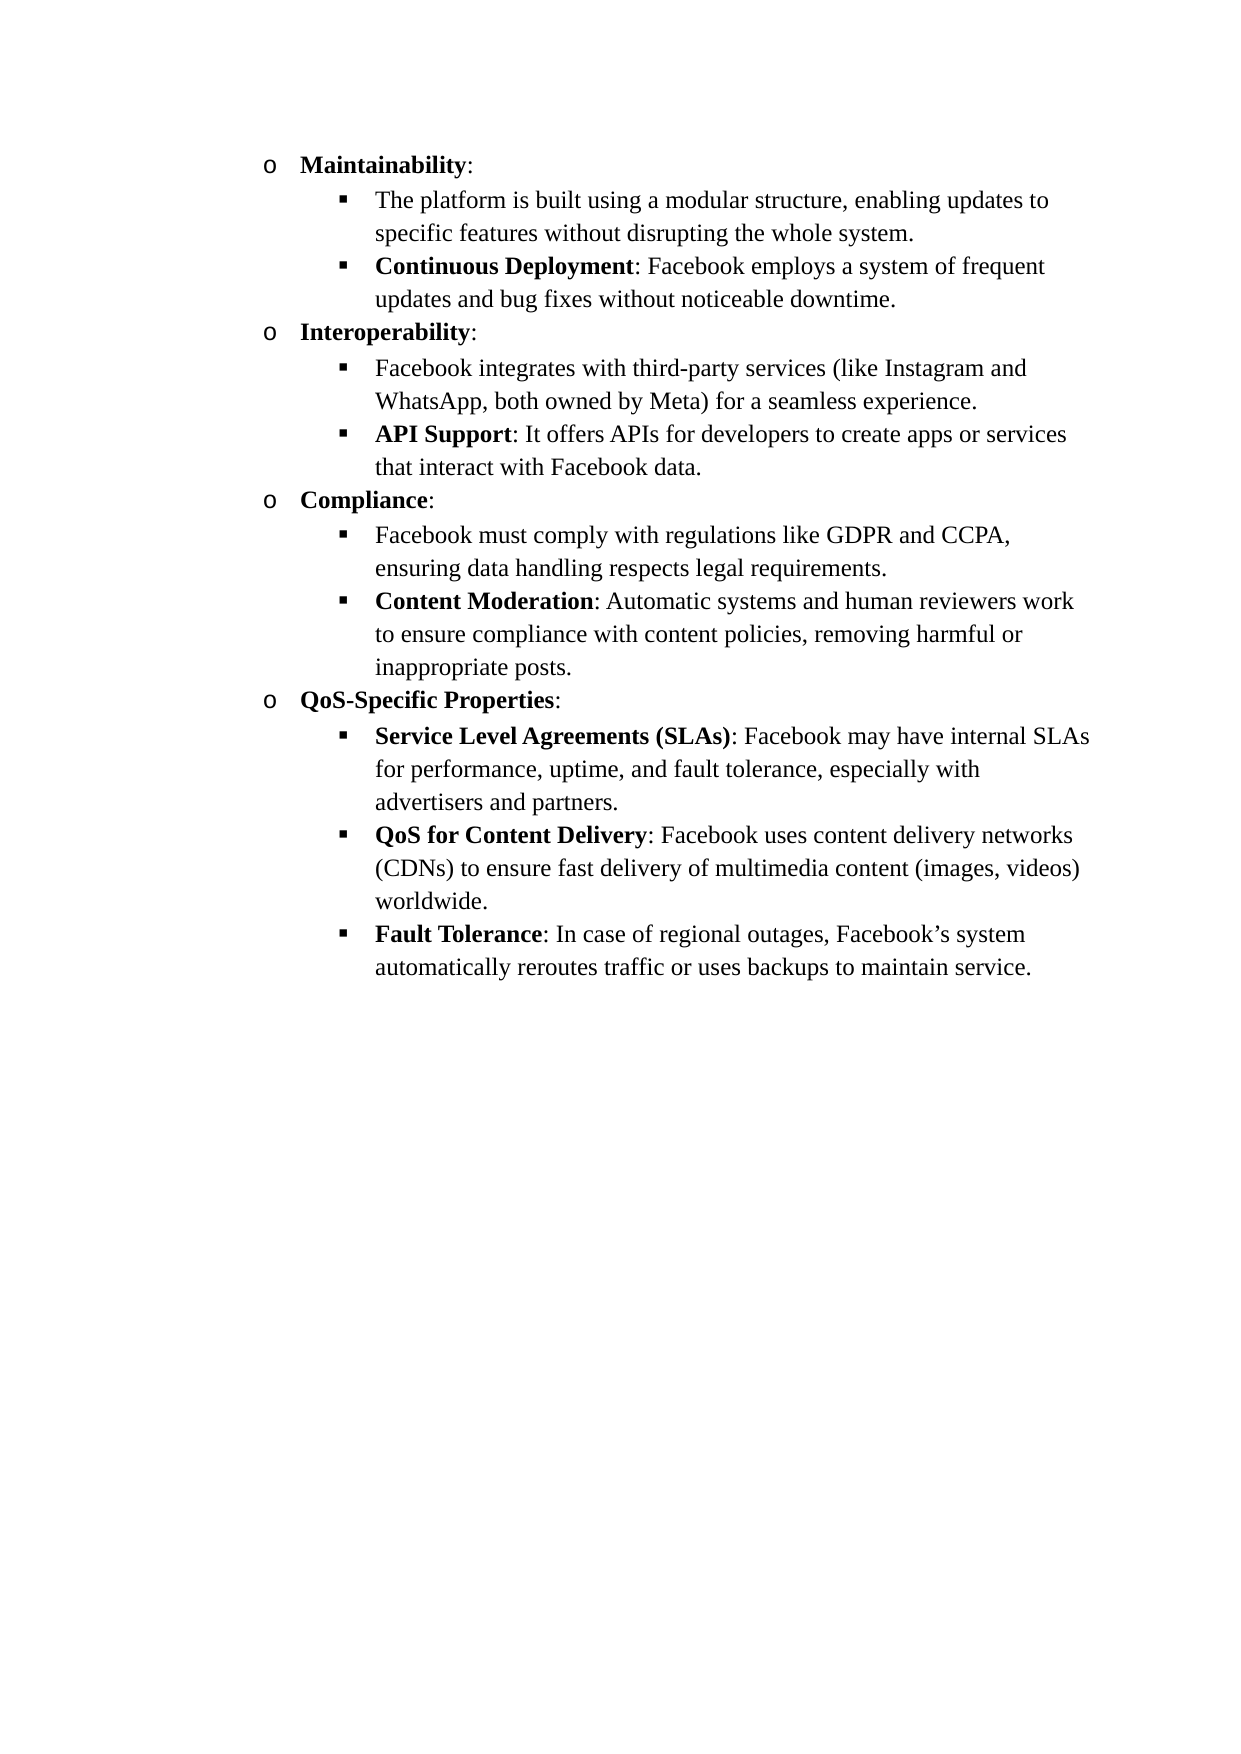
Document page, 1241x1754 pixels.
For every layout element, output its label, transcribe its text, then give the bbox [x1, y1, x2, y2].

list API Support: It offers APIs for developers to create apps or services that interact with Facebook data. [337, 419, 1090, 481]
list Fault Tolerance: In case of regional outages, Facebook’s system automatically reroutes traffic or uses backups to maintain service. [337, 919, 1090, 981]
list Service Level Agreements (SLAs): Facebook may have internal SLAs for performance, uptime, and fault tolerance, especially with advertisers and partners. [337, 721, 1090, 816]
list Interoperability: [262, 317, 1090, 348]
list Content Moderation: Automatic systems and human reviewers work to ensure compliance with content policies, removing harmful or inappropriate posts. [337, 586, 1090, 681]
list QoS for Content Delivery: Facebook uses content delivery networks (CDNs) to ensure fast delivery of multimedia content (images, videos) worldwide. [337, 820, 1090, 915]
list The platform is built using a modular structure, enabling updates to specific features without disrupting the whole system. [337, 185, 1090, 247]
list Facebook must comply with regulations like GDPR and CCPA, ensuring data handling respects legal requirements. [337, 520, 1090, 582]
list Compliance: [262, 485, 1090, 516]
list Facebook integrates with third-party services (like Instagram and WhatsApp, both owned by Meta) for a seamless experience. [337, 353, 1090, 415]
list Maintainability: [262, 150, 1090, 181]
list QoS-Specific Properties: [262, 686, 1090, 716]
list Continuous Deployment: Facebook employs a system of frequent updates and bug fixes without noticeable downtime. [337, 251, 1090, 313]
